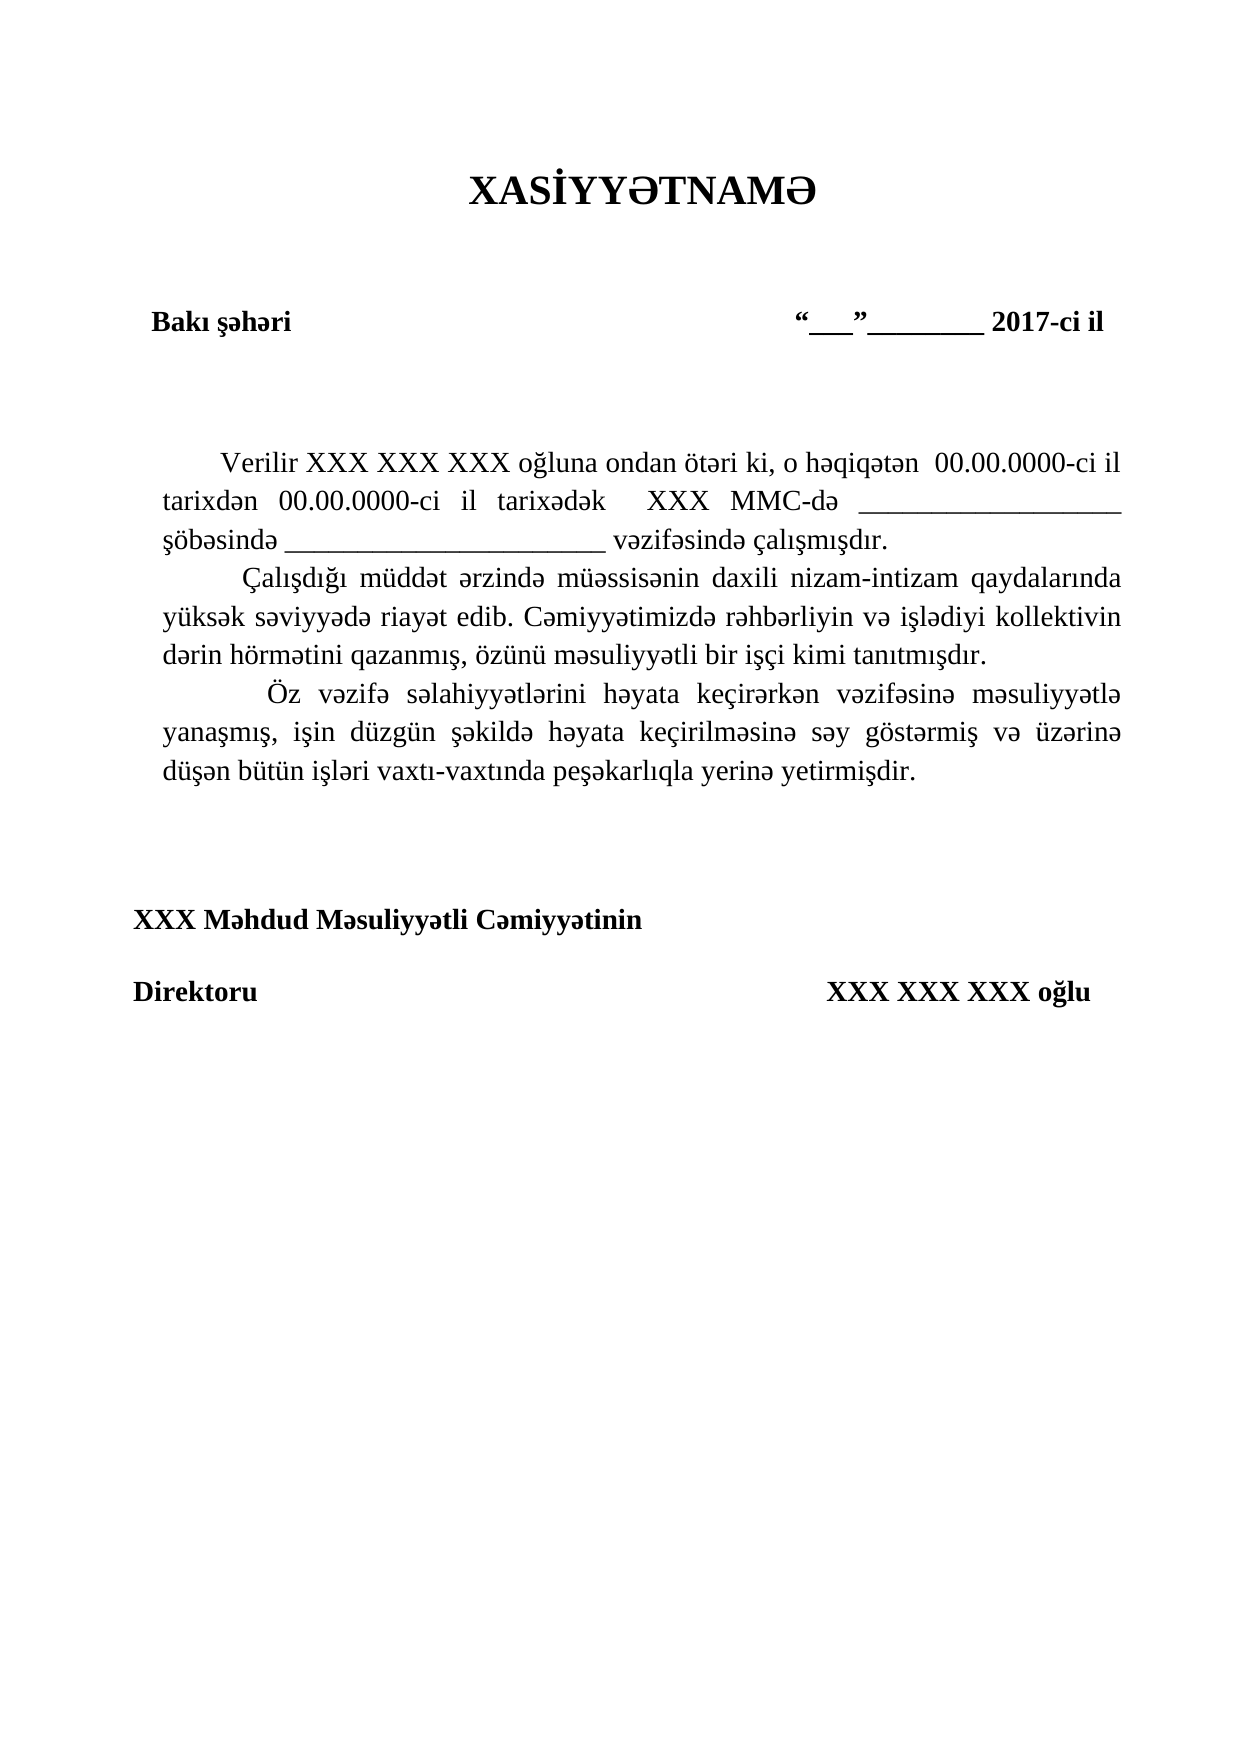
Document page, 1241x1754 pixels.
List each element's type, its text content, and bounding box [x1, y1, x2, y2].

text Bakı şəhəri “___”________ 2017-ci il [133, 304, 1122, 338]
text XXX Məhdud Məsuliyyətli Cəmiyyətinin [133, 902, 1122, 936]
text Öz vəzifə səlahiyyətlərini həyata keçirərkən vəzifəsinə məsuliyyətlə yanaşmış, işin düzgün şəkildə həyata keçirilməsinə səy göstərmiş və üzərinə düşən bütün işləri vaxtı-vaxtında peşəkarlıqla yerinə yetirmişdir. [162, 676, 1122, 787]
text Çalışdığı müddət ərzində müəssisənin daxili nizam-intizam qaydalarında yüksək səviyyədə riayət edib. Cəmiyyətimizdə rəhbərliyin və işlədiyi kollektivin dərin hörmətini qazanmış, özünü məsuliyyətli bir işçi kimi tanıtmışdır. [162, 560, 1122, 671]
text Verilir XXX XXX XXX oğluna ondan ötəri ki, o həqiqətən 00.00.0000-ci il tarixdən 00.00.0000-ci il tarixədək XXX MMC-də __________________ şöbəsində ______________________ vəzifəsində çalışmışdır. [162, 445, 1122, 555]
text XASİYYƏTNAMƏ [162, 166, 1122, 213]
text Direktoru XXX XXX XXX oğlu [133, 974, 1122, 1008]
